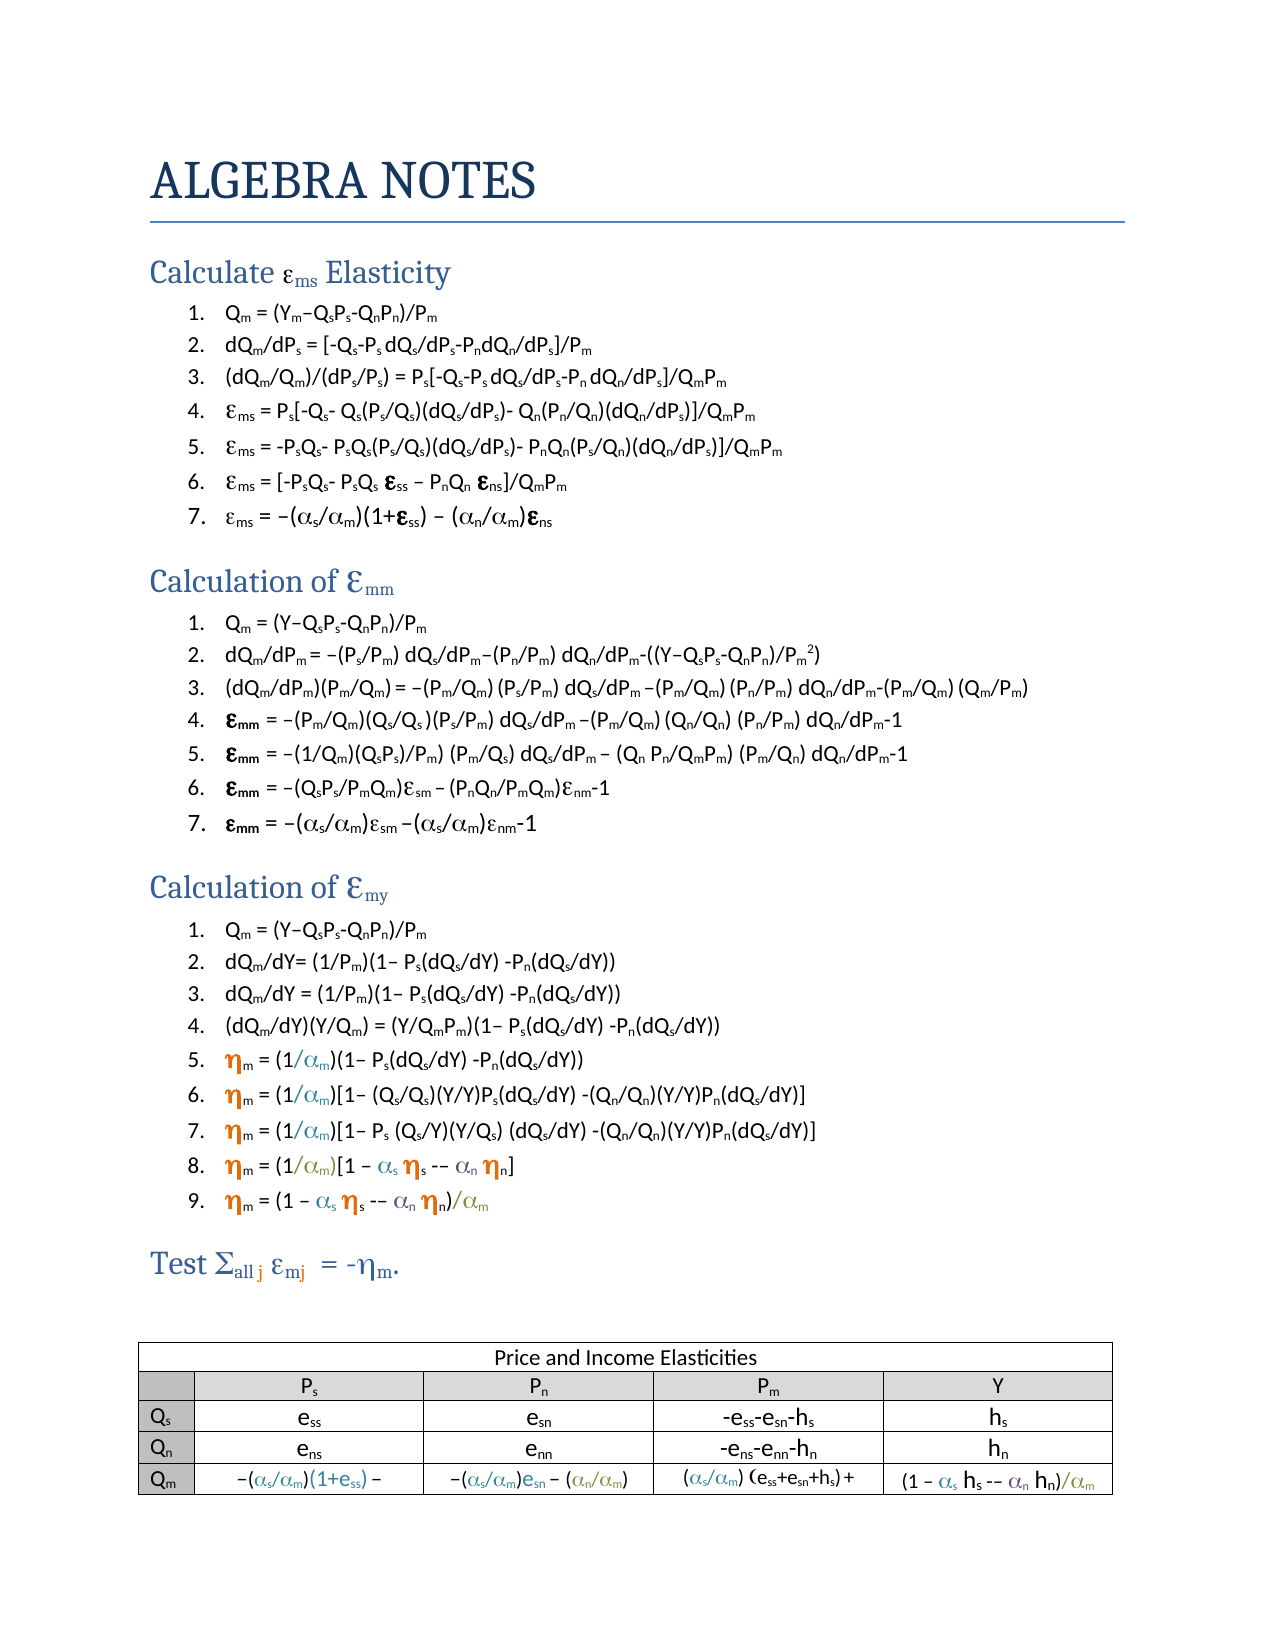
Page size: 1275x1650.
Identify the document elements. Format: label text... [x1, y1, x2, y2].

list dQm/dY = (1/Pm)(1– Ps(dQs/dY) -Pn(dQs/dY)) [187, 979, 1125, 1007]
subtitle Test all j mj = -m. [150, 1244, 1125, 1283]
table_cell esn [424, 1401, 653, 1431]
table_cell Qn [139, 1432, 194, 1463]
table_cell Pn [424, 1372, 653, 1400]
list ms = [-PsQs- PsQs ss – PnQn ns]/QmPm [187, 465, 1125, 496]
list ms = –(s/m)(1+ss) – (n/m)ns [187, 500, 1125, 531]
list m = (1 – s s -– n n)/m [187, 1184, 1125, 1215]
table_cell [139, 1372, 194, 1400]
table_cell Pm [654, 1372, 883, 1400]
title ALGEBRA NOTES [150, 150, 1125, 221]
table_cell enn [424, 1432, 653, 1463]
table_cell Qm [139, 1464, 194, 1494]
table_cell -ess-esn-hs [654, 1401, 883, 1431]
list mm = –(QsPs/PmQm)sm – (PnQn/PmQm)nm-1 [187, 773, 1125, 801]
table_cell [884, 1464, 1112, 1494]
list m = (1/m)(1– Ps(dQs/dY) -Pn(dQs/dY)) [187, 1043, 1125, 1074]
list Qm = (Y–QsPs-QnPn)/Pm [187, 915, 1125, 943]
list (dQm/dPm)(Pm/Qm) = –(Pm/Qm) (Ps/Pm) dQs/dPm –(Pm/Qm) (Pn/Pm) dQn/dPm-(Pm/Qm) (Qm/Pm) [187, 673, 1125, 701]
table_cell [424, 1464, 653, 1494]
subtitle Calculation of my [150, 867, 1125, 908]
subtitle Calculate ms Elasticity [150, 254, 1125, 292]
table_cell hs [884, 1401, 1112, 1431]
list m = (1/m)[1– Ps (Qs/Y)(Y/Qs) (dQs/dY) -(Qn/Qn)(Y/Y)Pn(dQs/dY)] [187, 1114, 1125, 1144]
table_cell Qs [139, 1401, 194, 1431]
list (dQm/Qm)/(dPs/Ps) = Ps[-Qs-Ps dQs/dPs-Pn dQn/dPs]/QmPm [187, 362, 1125, 390]
table_cell Y [884, 1372, 1112, 1400]
list mm = –(1/Qm)(QsPs)/Pm) (Pm/Qs) dQs/dPm – (Qn Pn/QmPm) (Pm/Qn) dQn/dPm-1 [187, 739, 1125, 767]
table_cell ens [195, 1432, 423, 1463]
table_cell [195, 1464, 423, 1494]
table_cell Ps [195, 1372, 423, 1400]
list mm = –(Pm/Qm)(Qs/Qs )(Ps/Pm) dQs/dPm –(Pm/Qm) (Qn/Qn) (Pn/Pm) dQn/dPm-1 [187, 705, 1125, 733]
list Qm = (Ym–QsPs-QnPn)/Pm [187, 298, 1125, 326]
list Qm = (Y–QsPs-QnPn)/Pm [187, 608, 1125, 636]
subtitle Calculation of mm [150, 560, 1125, 602]
list ms = -PsQs- PsQs(Ps/Qs)(dQs/dPs)- PnQn(Ps/Qn)(dQn/dPs)]/QmPm [187, 430, 1125, 460]
list (dQm/dY)(Y/Qm) = (Y/QmPm)(1– Ps(dQs/dY) -Pn(dQs/dY)) [187, 1011, 1125, 1039]
list dQm/dPs = [-Qs-Ps dQs/dPs-PndQn/dPs]/Pm [187, 330, 1125, 358]
table_header Price and Income Elasticities [139, 1343, 1112, 1371]
list ms = Ps[-Qs- Qs(Ps/Qs)(dQs/dPs)- Qn(Pn/Qn)(dQn/dPs)]/QmPm [187, 394, 1125, 425]
list m = (1/m)[1 – s s -– n n] [187, 1149, 1125, 1180]
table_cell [654, 1464, 883, 1494]
list mm = –(s/m)sm –(s/m)nm-1 [187, 807, 1125, 837]
list dQm/dY= (1/Pm)(1– Ps(dQs/dY) -Pn(dQs/dY)) [187, 947, 1125, 975]
list dQm/dPm = –(Ps/Pm) dQs/dPm–(Pn/Pm) dQn/dPm-((Y–QsPs-QnPn)/Pm2) [187, 641, 1125, 668]
table_cell -ens-enn-hn [654, 1432, 883, 1463]
table_cell ess [195, 1401, 423, 1431]
table_cell hn [884, 1432, 1112, 1463]
list m = (1/m)[1– (Qs/Qs)(Y/Y)Ps(dQs/dY) -(Qn/Qn)(Y/Y)Pn(dQs/dY)] [187, 1079, 1125, 1109]
